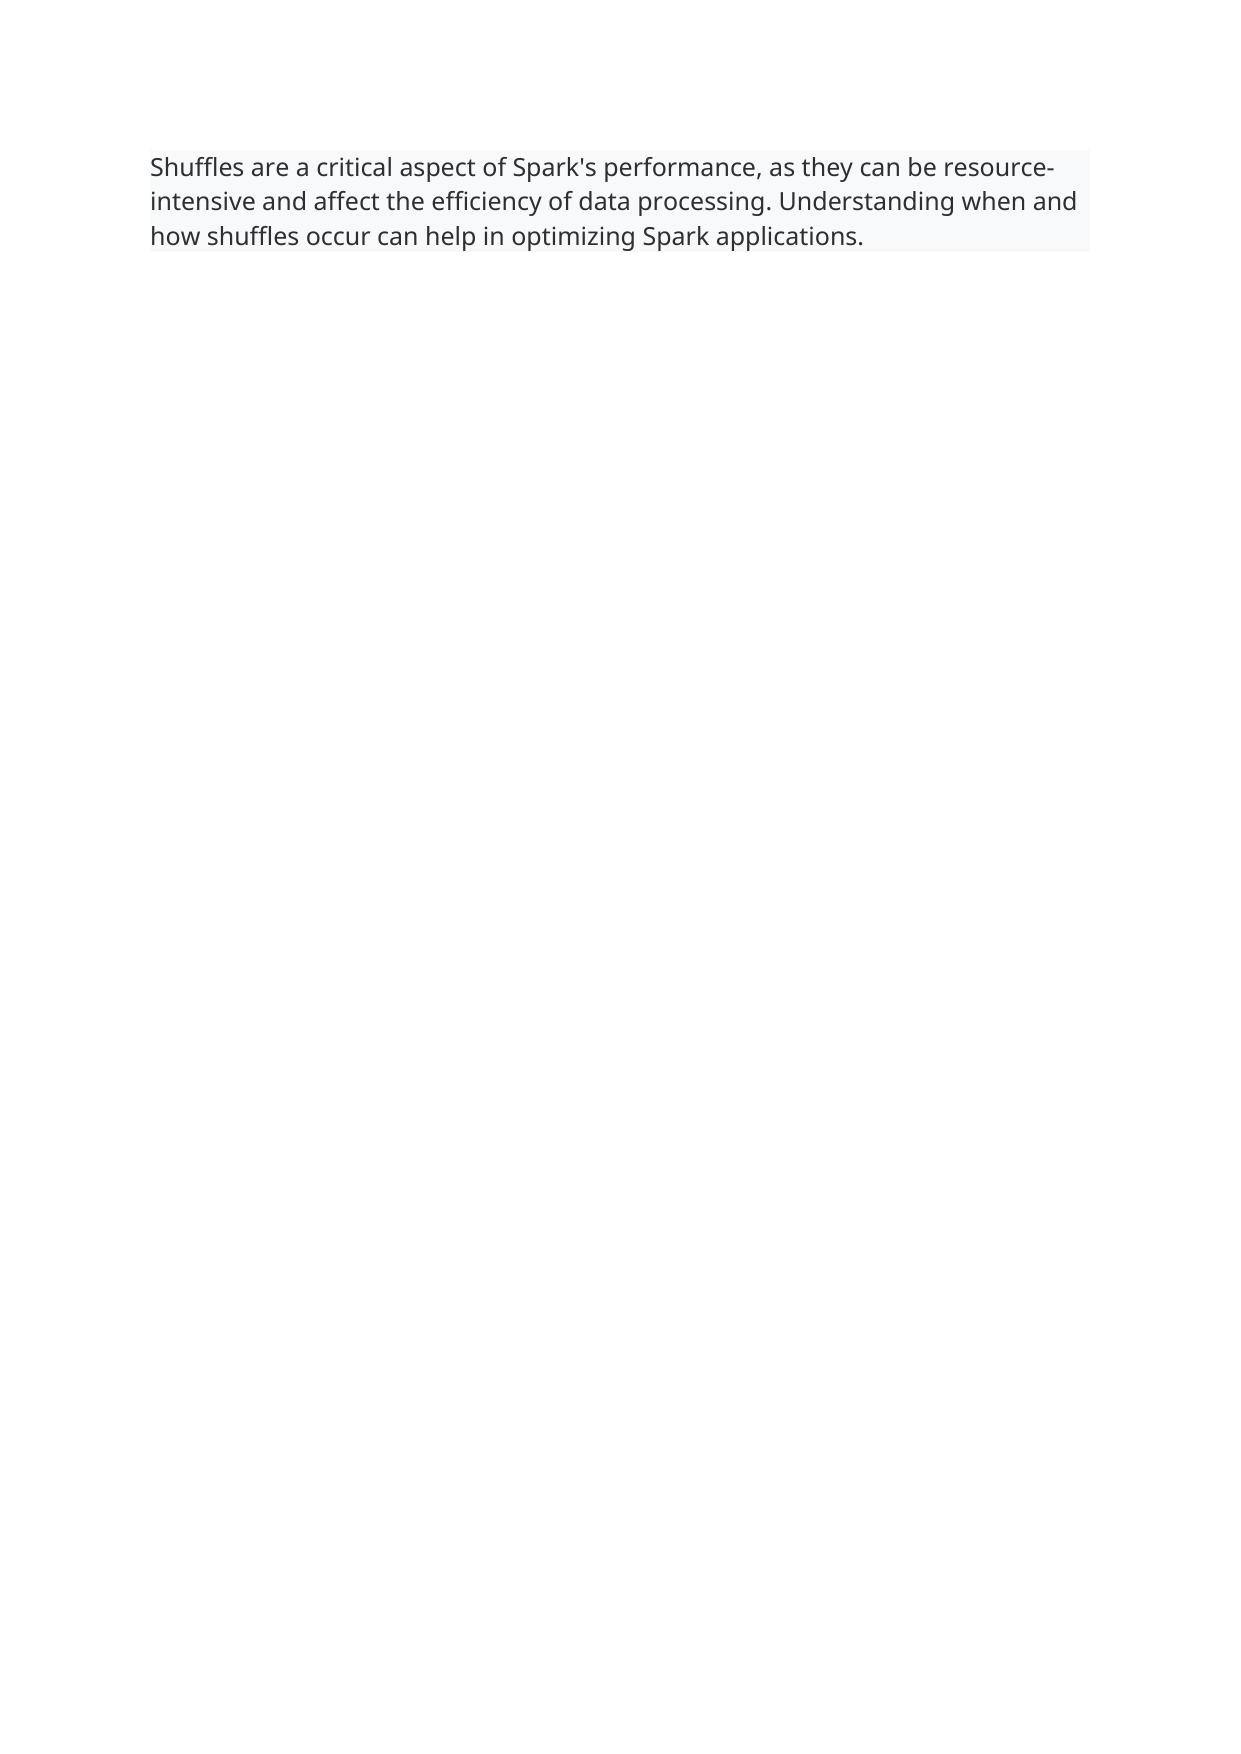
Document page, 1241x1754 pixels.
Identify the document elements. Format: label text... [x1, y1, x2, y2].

text Shuffles are a critical aspect of Spark's performance, as they can be resource-intensive and affect the efficiency of data processing. Understanding when and how shuffles occur can help in optimizing Spark applications. [150, 150, 1090, 252]
